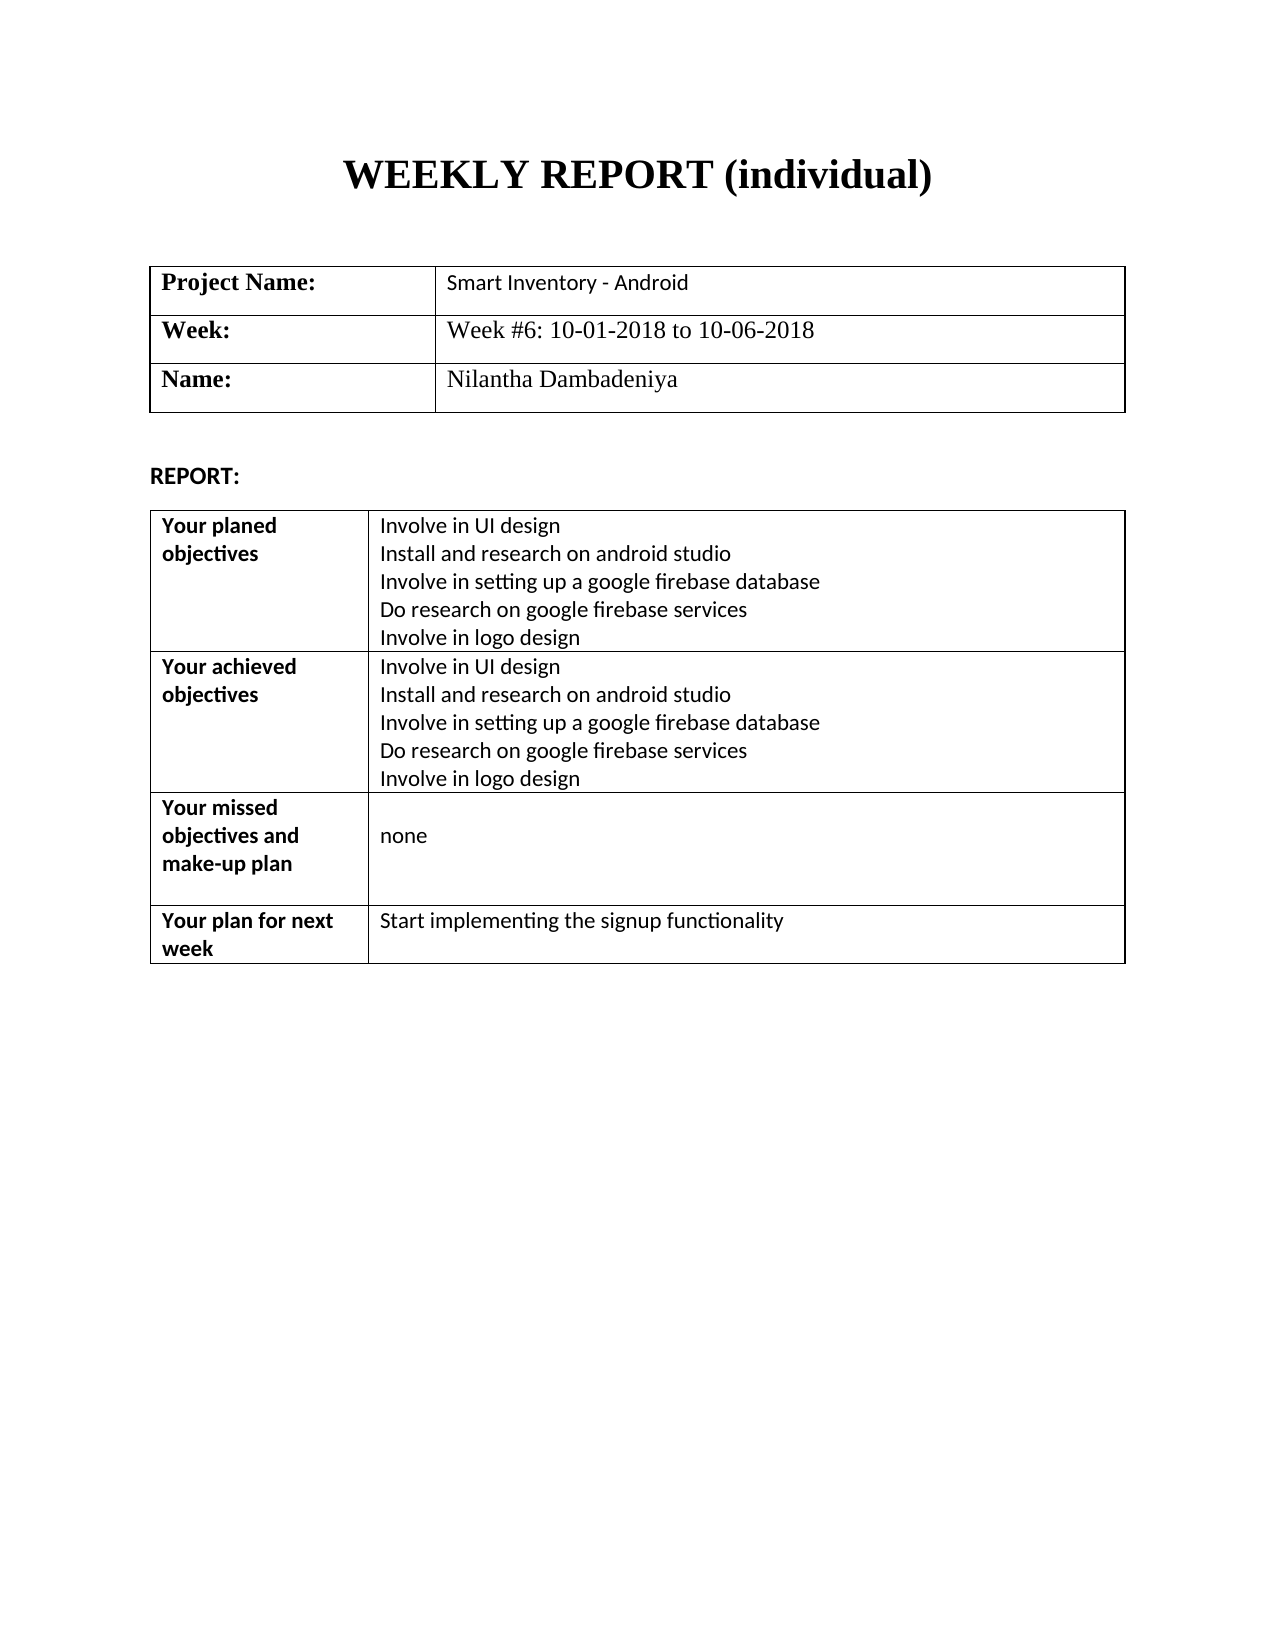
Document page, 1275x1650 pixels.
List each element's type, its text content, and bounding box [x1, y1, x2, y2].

table_header Smart Inventory - Android [436, 267, 1124, 314]
table_cell Your missed objectives and make-up plan [151, 793, 368, 905]
table_cell Your plan for next week [151, 906, 368, 962]
table_cell none [369, 793, 1124, 905]
table_cell Nilantha Dambadeniya [436, 364, 1124, 412]
table_header Your planed objectives [151, 511, 368, 651]
text REPORT: [150, 460, 1125, 491]
table_cell Involve in UI design Install and research on android studio Involve in setting up a google firebase database Do research on google firebase services Involve in logo design [369, 652, 1124, 792]
table_header Project Name: [151, 267, 435, 314]
table_cell Start implementing the signup functionality [369, 906, 1124, 962]
table_cell Your achieved objectives [151, 652, 368, 792]
table_cell Week: [151, 316, 435, 363]
table_cell Week #6: 10-01-2018 to 10-06-2018 [436, 316, 1124, 363]
text WEEKLY REPORT (individual) [150, 150, 1125, 198]
table_header Involve in UI design Install and research on android studio Involve in setting up a google firebase database Do research on google firebase services Involve in logo design [369, 511, 1124, 651]
table_cell Name: [151, 364, 435, 412]
